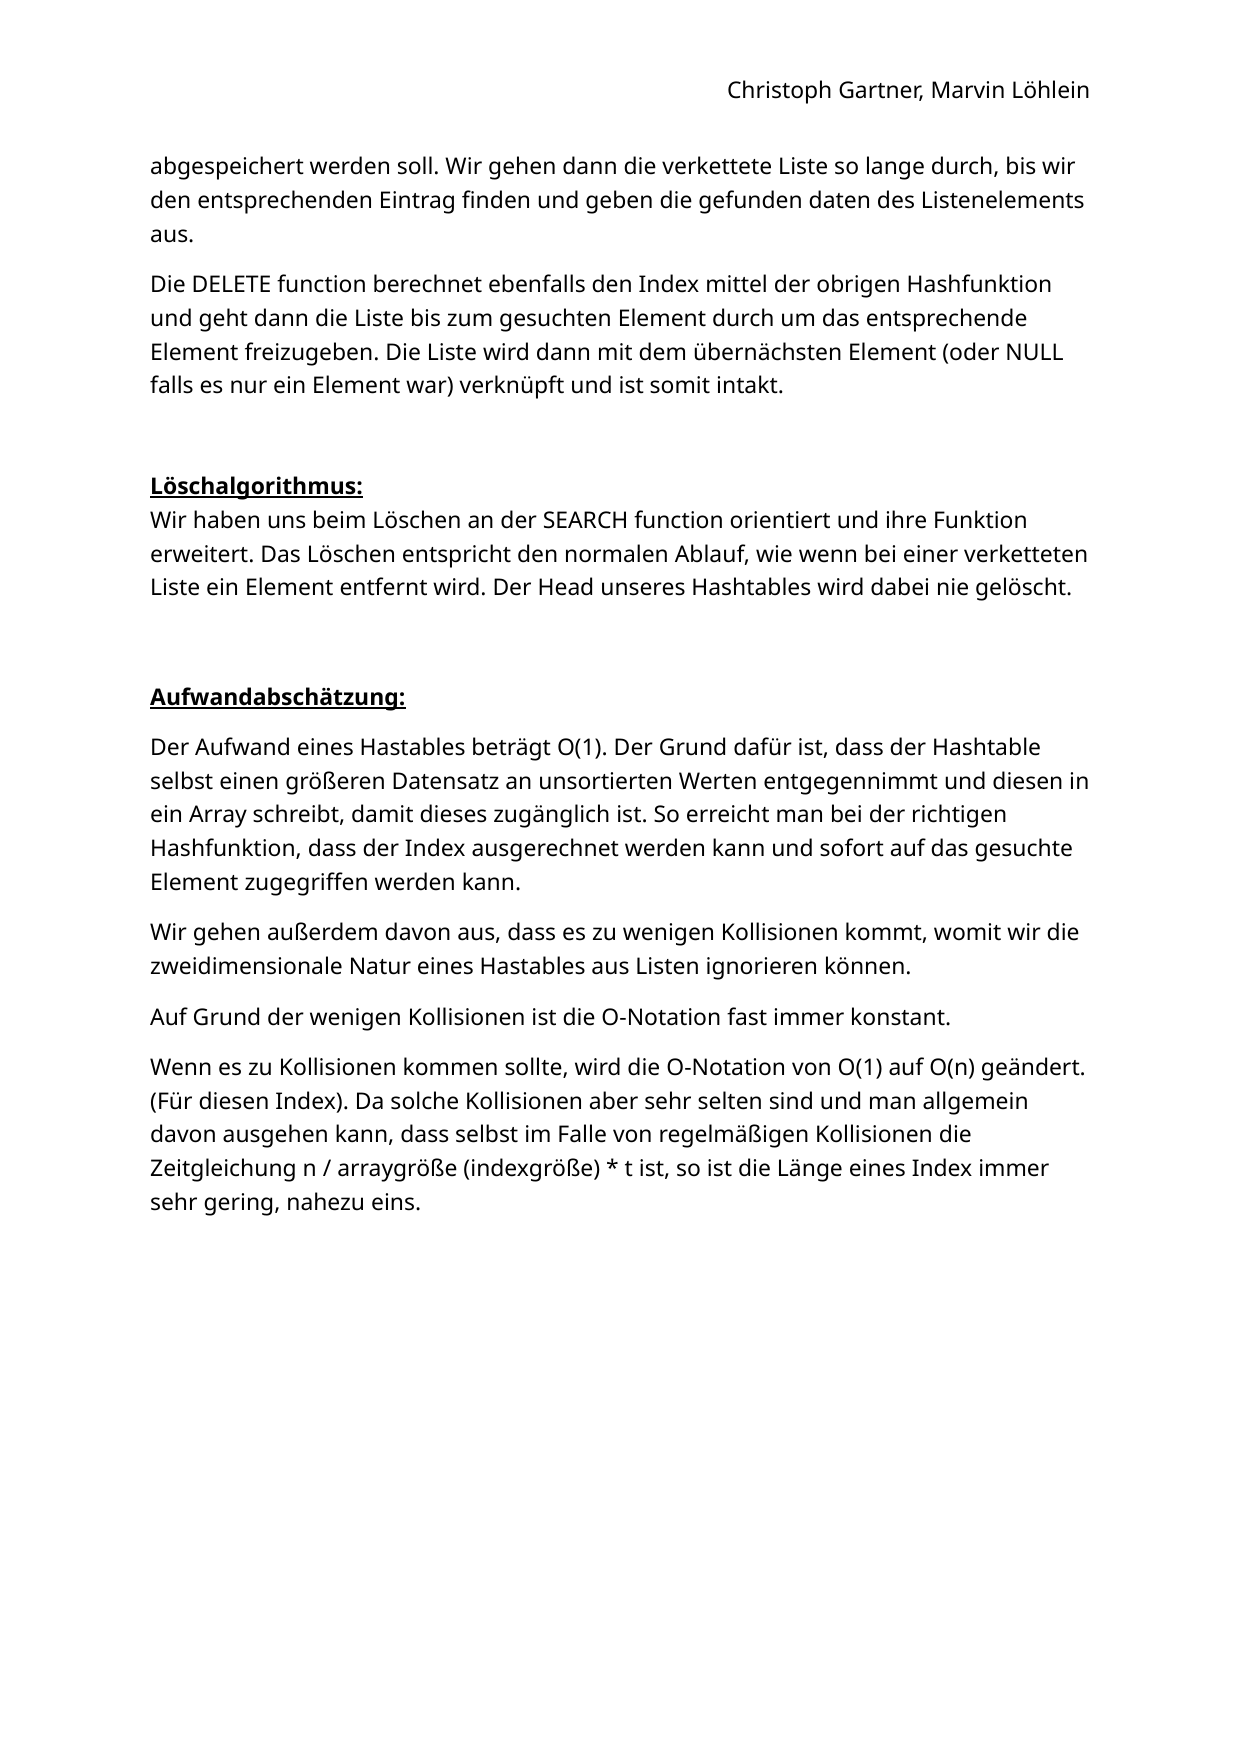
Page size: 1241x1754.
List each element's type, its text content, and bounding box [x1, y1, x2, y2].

text Die DELETE function berechnet ebenfalls den Index mittel der obrigen Hashfunktion und geht dann die Liste bis zum gesuchten Element durch um das entsprechende Element freizugeben. Die Liste wird dann mit dem übernächsten Element (oder NULL falls es nur ein Element war) verknüpft und ist somit intakt. [150, 268, 1090, 400]
text Löschalgorithmus: Wir haben uns beim Löschen an der SEARCH function orientiert und ihre Funktion erweitert. Das Löschen entspricht den normalen Ablauf, wie wenn bei einer verketteten Liste ein Element entfernt wird. Der Head unseres Hashtables wird dabei nie gelöscht. [150, 470, 1090, 602]
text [150, 150, 1090, 249]
text Wenn es zu Kollisionen kommen sollte, wird die O-Notation von O(1) auf O(n) geändert. (Für diesen Index). Da solche Kollisionen aber sehr selten sind und man allgemein davon ausgehen kann, dass selbst im Falle von regelmäßigen Kollisionen die Zeitgleichung n / arraygröße (indexgröße) * t ist, so ist die Länge eines Index immer sehr gering, nahezu eins. [150, 1051, 1090, 1217]
text Auf Grund der wenigen Kollisionen ist die O-Notation fast immer konstant. [150, 1000, 1090, 1032]
text Der Aufwand eines Hastables beträgt O(1). Der Grund dafür ist, dass der Hashtable selbst einen größeren Datensatz an unsortierten Werten entgegennimmt und diesen in ein Array schreibt, damit dieses zugänglich ist. So erreicht man bei der richtigen Hashfunktion, dass der Index ausgerechnet werden kann und sofort auf das gesuchte Element zugegriffen werden kann. [150, 731, 1090, 897]
text Wir gehen außerdem davon aus, dass es zu wenigen Kollisionen kommt, womit wir die zweidimensionale Natur eines Hastables aus Listen ignorieren können. [150, 916, 1090, 981]
text Aufwandabschätzung: [150, 680, 1090, 712]
